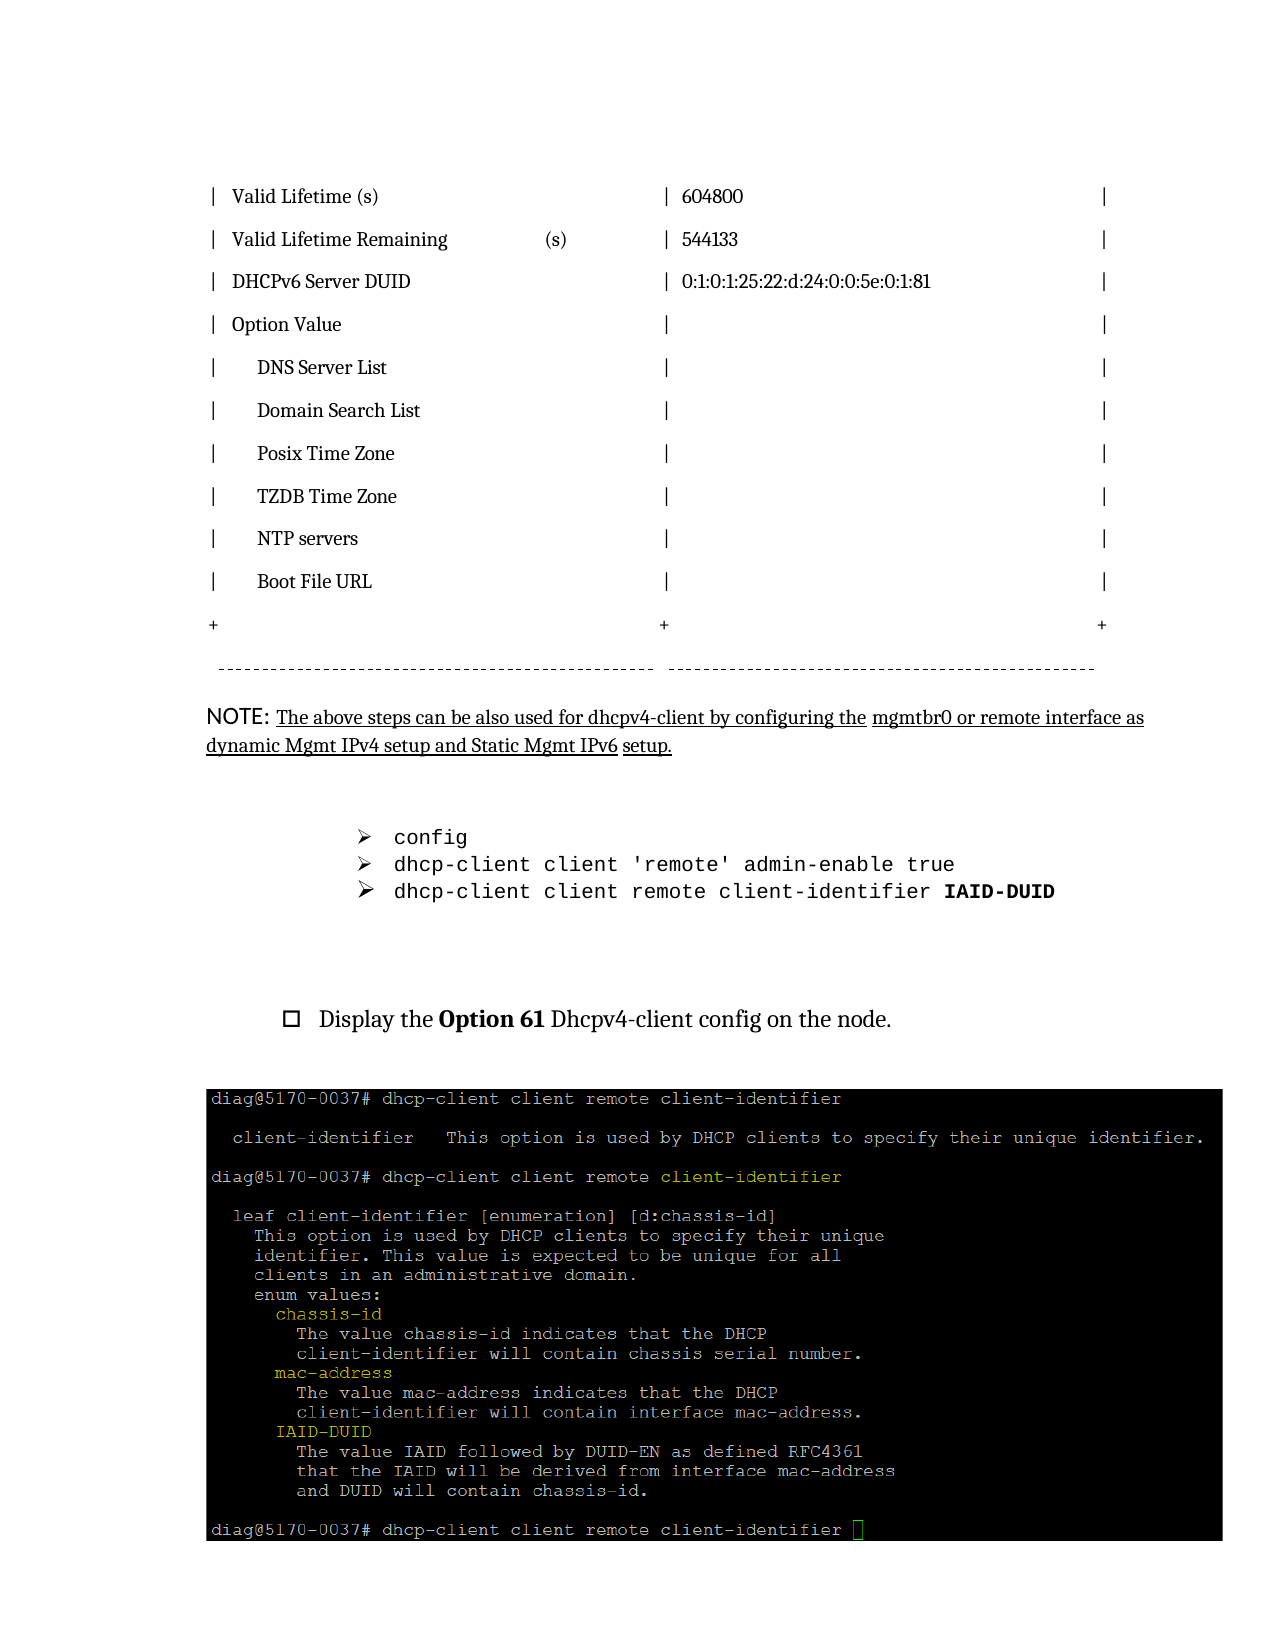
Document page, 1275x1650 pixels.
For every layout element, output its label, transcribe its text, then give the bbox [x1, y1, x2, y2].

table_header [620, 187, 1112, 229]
list dhcp-client client 'remote' admin-enable true [356, 854, 1275, 877]
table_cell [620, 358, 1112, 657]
picture [206, 1089, 1223, 1541]
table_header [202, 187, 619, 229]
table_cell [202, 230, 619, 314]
list config [356, 827, 1275, 850]
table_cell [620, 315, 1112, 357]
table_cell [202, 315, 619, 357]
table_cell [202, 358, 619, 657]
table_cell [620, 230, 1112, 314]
list Display the Option 61 Dhcpv4-client config on the node. [281, 1005, 1275, 1034]
text NOTE: The above steps can be also used for dhcpv4-client by configuring the mgmtbr0 or remote interface as dynamic Mgmt IPv4 setup and Static Mgmt IPv6 setup. [206, 700, 1144, 758]
list dhcp-client client remote client-identifier IAID-DUID [356, 881, 1275, 905]
